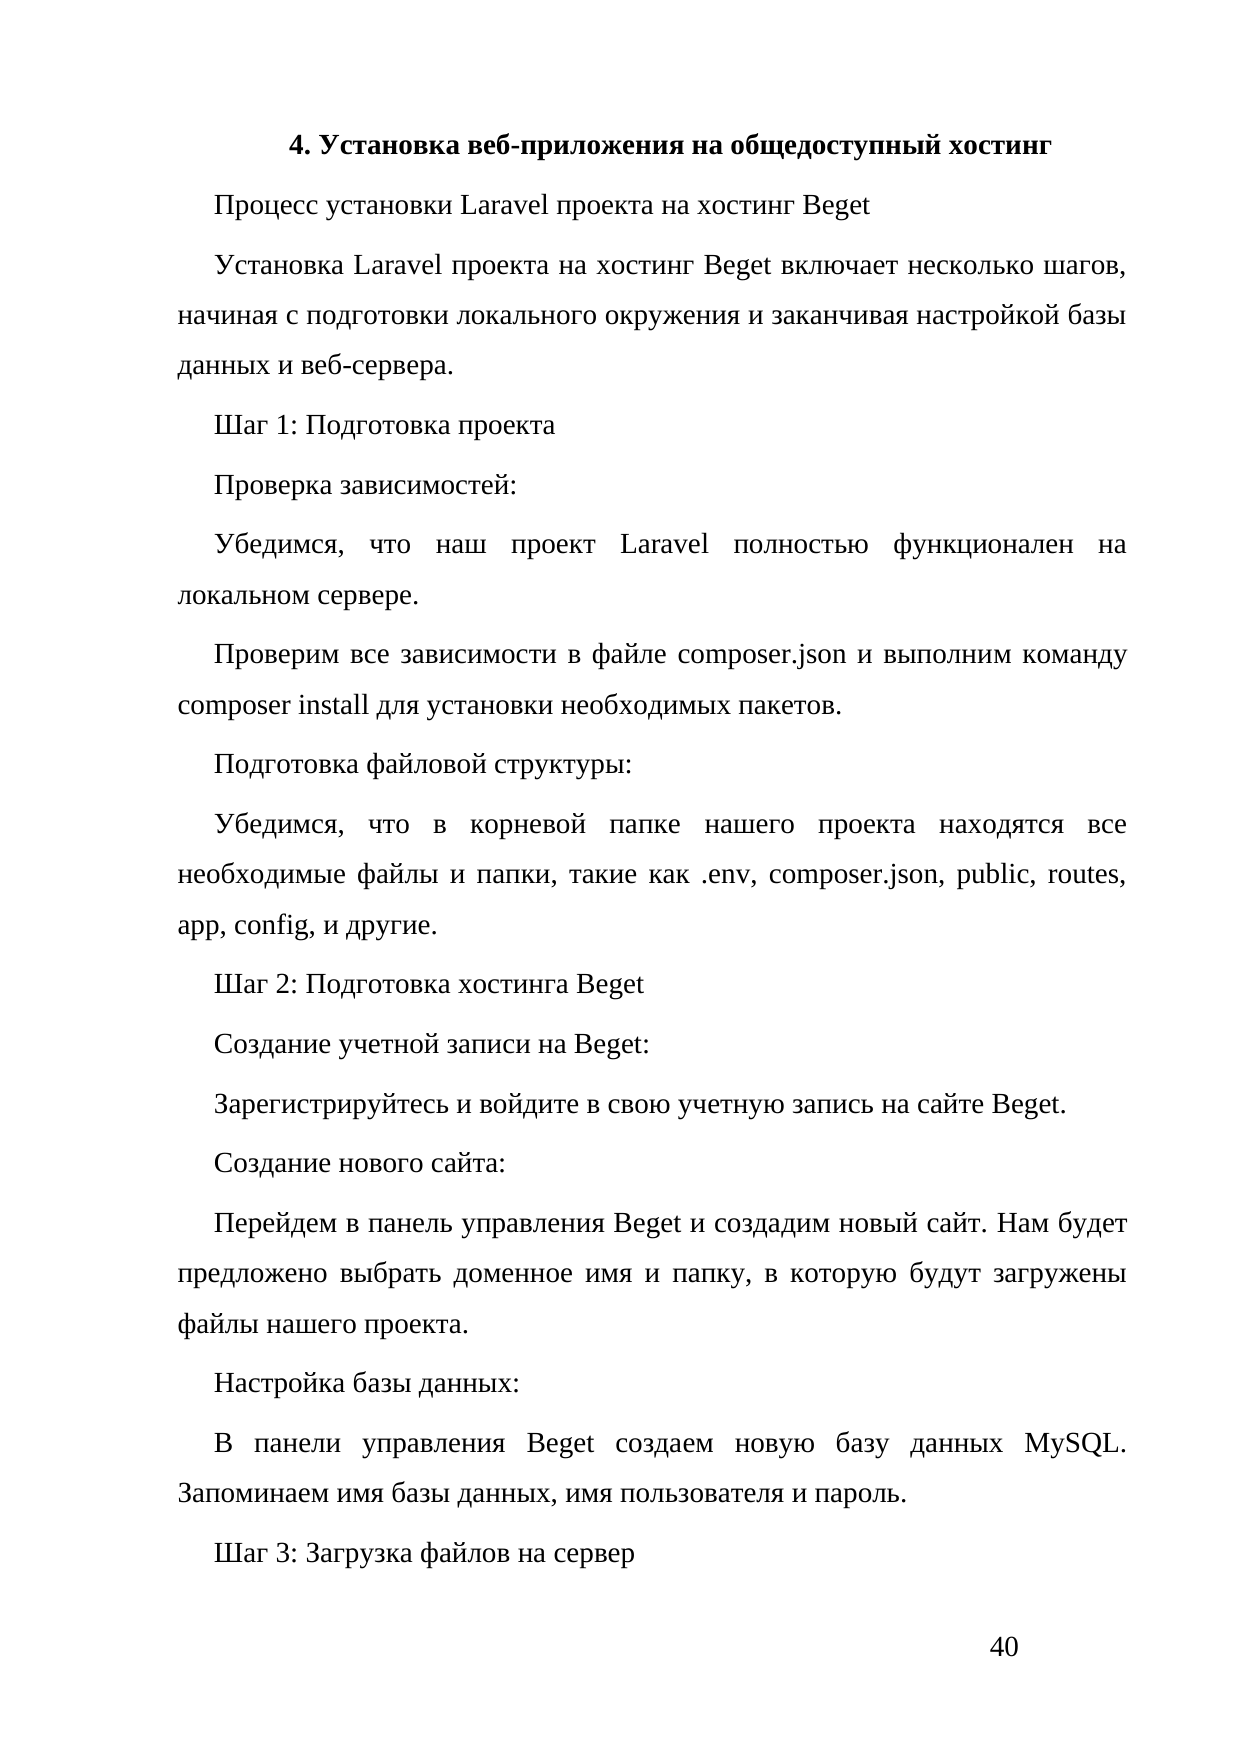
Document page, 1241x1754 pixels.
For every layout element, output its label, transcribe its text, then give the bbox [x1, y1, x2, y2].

list Шаг 1: Подготовка проекта [177, 407, 1127, 441]
list Создание нового сайта: [177, 1146, 1127, 1179]
list Установка Laravel проекта на хостинг Beget включает несколько шагов, начиная с подготовки локального окружения и заканчивая настройкой базы данных и веб-сервера. [177, 247, 1127, 381]
list Процесс установки Laravel проекта на хостинг Beget [177, 187, 1127, 221]
list Убедимся, что в корневой папке нашего проекта находятся все необходимые файлы и папки, такие как .env, composer.json, public, routes, app, config, и другие. [177, 806, 1127, 940]
list Создание учетной записи на Beget: [177, 1026, 1127, 1060]
list Проверим все зависимости в файле composer.json и выполним команду composer install для установки необходимых пакетов. [177, 637, 1127, 720]
list Шаг 3: Загрузка файлов на сервер [177, 1535, 1127, 1569]
list В панели управления Beget создаем новую базу данных MySQL. Запоминаем имя базы данных, имя пользователя и пароль. [177, 1425, 1127, 1509]
list Проверка зависимостей: [177, 467, 1127, 500]
list Настройка базы данных: [177, 1366, 1127, 1399]
list Зарегистрируйтесь и войдите в свою учетную запись на сайте Beget. [177, 1086, 1127, 1119]
list Перейдем в панель управления Beget и создадим новый сайт. Нам будет предложено выбрать доменное имя и папку, в которую будут загружены файлы нашего проекта. [177, 1205, 1127, 1339]
list Убедимся, что наш проект Laravel полностью функционален на локальном сервере. [177, 527, 1127, 610]
list Установка веб-приложения на общедоступный хостинг [177, 127, 1127, 161]
list Подготовка файловой структуры: [177, 747, 1127, 780]
list Шаг 2: Подготовка хостинга Beget [177, 967, 1127, 1000]
